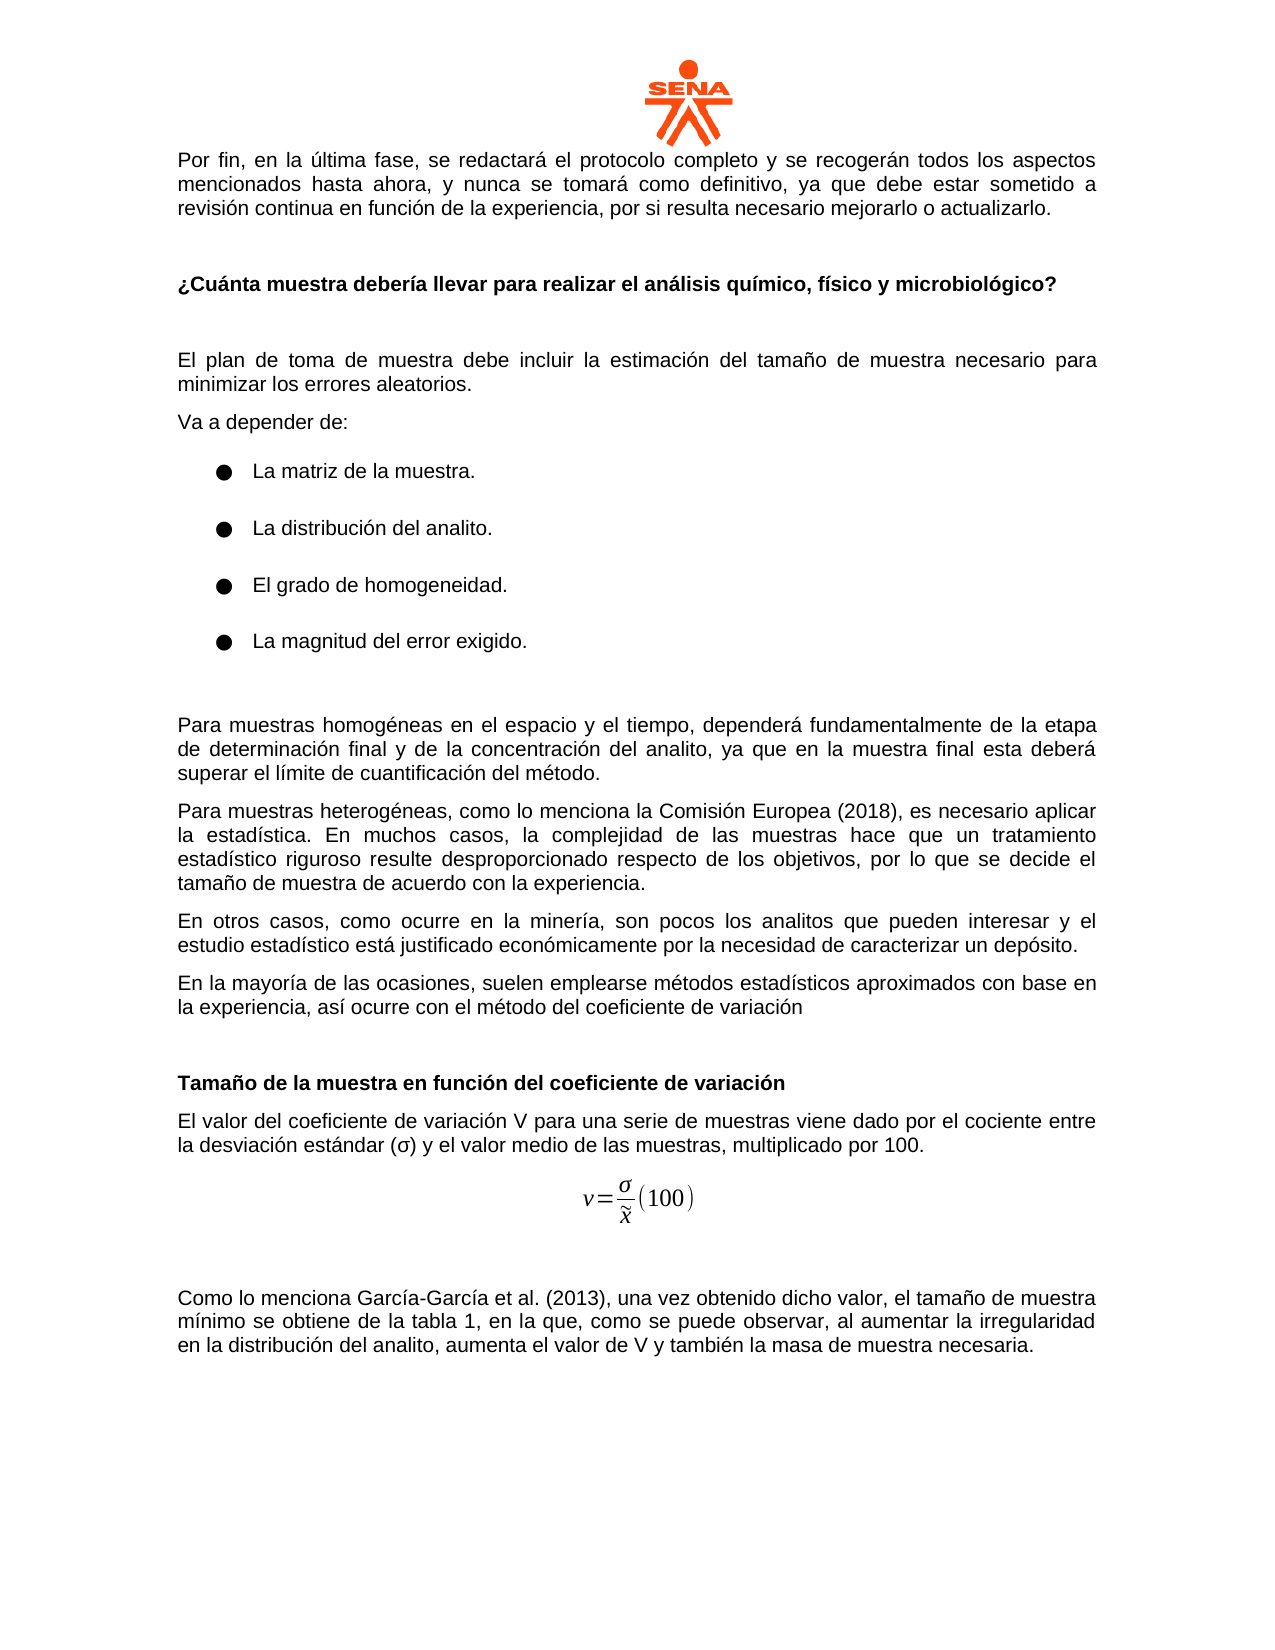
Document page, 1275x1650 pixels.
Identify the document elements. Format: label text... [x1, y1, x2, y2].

text El plan de toma de muestra debe incluir la estimación del tamaño de muestra necesario para minimizar los errores aleatorios. [177, 348, 1098, 396]
text Por fin, en la última fase, se redactará el protocolo completo y se recogerán todos los aspectos mencionados hasta ahora, y nunca se tomará como definitivo, ya que debe estar sometido a revisión continua en función de la experiencia, por si resulta necesario mejorarlo o actualizarlo. [177, 148, 1098, 219]
list La distribución del analito. [215, 504, 1098, 547]
text Tamaño de la muestra en función del coeficiente de variación [177, 1071, 1098, 1094]
text Para muestras homogéneas en el espacio y el tiempo, dependerá fundamentalmente de la etapa de determinación final y de la concentración del analito, ya que en la muestra final esta deberá superar el límite de cuantificación del método. [177, 713, 1098, 784]
list La magnitud del error exigido. [215, 618, 1098, 661]
text En otros casos, como ocurre en la minería, son pocos los analitos que pueden interesar y el estudio estadístico está justificado económicamente por la necesidad de caracterizar un depósito. [177, 908, 1098, 956]
picture [634, 56, 739, 148]
text En la mayoría de las ocasiones, suelen emplearse métodos estadísticos aproximados con base en la experiencia, así ocurre con el método del coeficiente de variación [177, 971, 1098, 1018]
text El valor del coeficiente de variación V para una serie de muestras viene dado por el cociente entre la desviación estándar (σ) y el valor medio de las muestras, multiplicado por 100. [177, 1108, 1098, 1156]
list La matriz de la muestra. [215, 448, 1098, 490]
text ¿Cuánta muestra debería llevar para realizar el análisis químico, físico y microbiológico? [177, 272, 1098, 296]
text Como lo menciona García-García et al. (2013), una vez obtenido dicho valor, el tamaño de muestra mínimo se obtiene de la tabla 1, en la que, como se puede observar, al aumentar la irregularidad en la distribución del analito, aumenta el valor de V y también la masa de muestra necesaria. [177, 1285, 1098, 1357]
list El grado de homogeneidad. [215, 561, 1098, 604]
text Va a depender de: [177, 409, 1098, 433]
text Para muestras heterogéneas, como lo menciona la Comisión Europea (2018), es necesario aplicar la estadística. En muchos casos, la complejidad de las muestras hace que un tratamiento estadístico riguroso resulte desproporcionado respecto de los objetivos, por lo que se decide el tamaño de muestra de acuerdo con la experiencia. [177, 799, 1098, 894]
